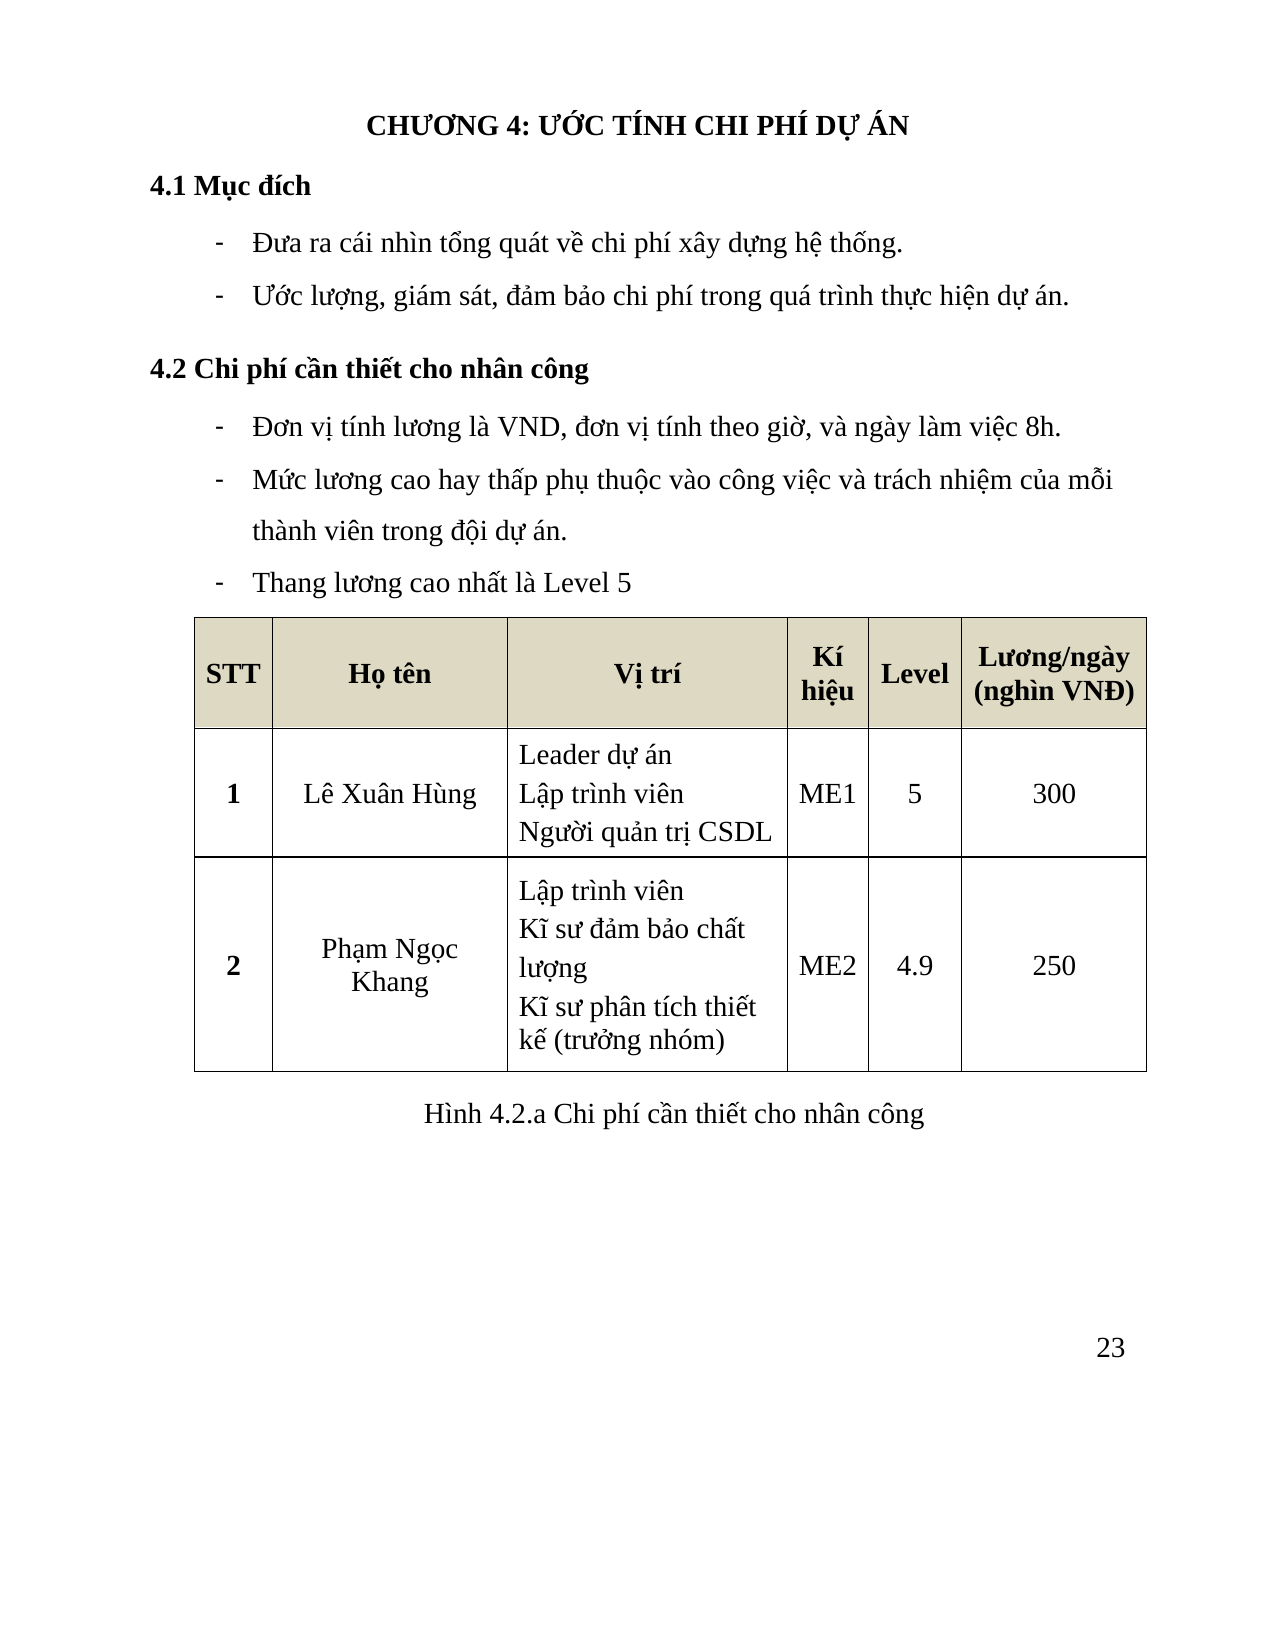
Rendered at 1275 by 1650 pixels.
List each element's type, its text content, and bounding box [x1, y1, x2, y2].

table_cell Lê Xuân Hùng [273, 729, 507, 856]
subtitle Hình 4.2.a Chi phí cần thiết cho nhân công [150, 1096, 1125, 1130]
table_cell 1 [195, 729, 272, 856]
table_header Vị trí [508, 618, 787, 727]
table_cell 2 [195, 858, 272, 1071]
table_cell Leader dự án Lập trình viên Người quản trị CSDL [508, 729, 787, 856]
list Mức lương cao hay thấp phụ thuộc vào công việc và trách nhiệm của mỗi thành viên trong đội dự án. [215, 461, 1114, 547]
table_header Lương/ngày (nghìn VNĐ) [962, 618, 1146, 727]
subtitle 4.2 Chi phí cần thiết cho nhân công [150, 352, 1125, 385]
list Đơn vị tính lương là VND, đơn vị tính theo giờ, và ngày làm việc 8h. [215, 408, 1125, 443]
subtitle 4.1 Mục đích [150, 168, 1125, 201]
table_header STT [195, 618, 272, 727]
table_cell ME2 [788, 858, 868, 1071]
list Đưa ra cái nhìn tổng quát về chi phí xây dựng hệ thống. [215, 224, 1125, 259]
list Ước lượng, giám sát, đảm bảo chi phí trong quá trình thực hiện dự án. [215, 277, 1125, 313]
table_cell 4.9 [869, 858, 961, 1071]
table_cell Lập trình viên Kĩ sư đảm bảo chất lượng Kĩ sư phân tích thiết kế (trưởng nhóm) [508, 858, 787, 1071]
list Thang lương cao nhất là Level 5 [215, 564, 1125, 599]
table_cell 5 [869, 729, 961, 856]
table_cell ME1 [788, 729, 868, 856]
table_header Họ tên [273, 618, 507, 727]
table_cell 300 [962, 729, 1146, 856]
table_header Level [869, 618, 961, 727]
table_cell Phạm Ngọc Khang [273, 858, 507, 1071]
subtitle CHƯƠNG 4: ƯỚC TÍNH CHI PHÍ DỰ ÁN [150, 108, 1125, 142]
table_header Kí hiệu [788, 618, 868, 727]
table_cell 250 [962, 858, 1146, 1071]
